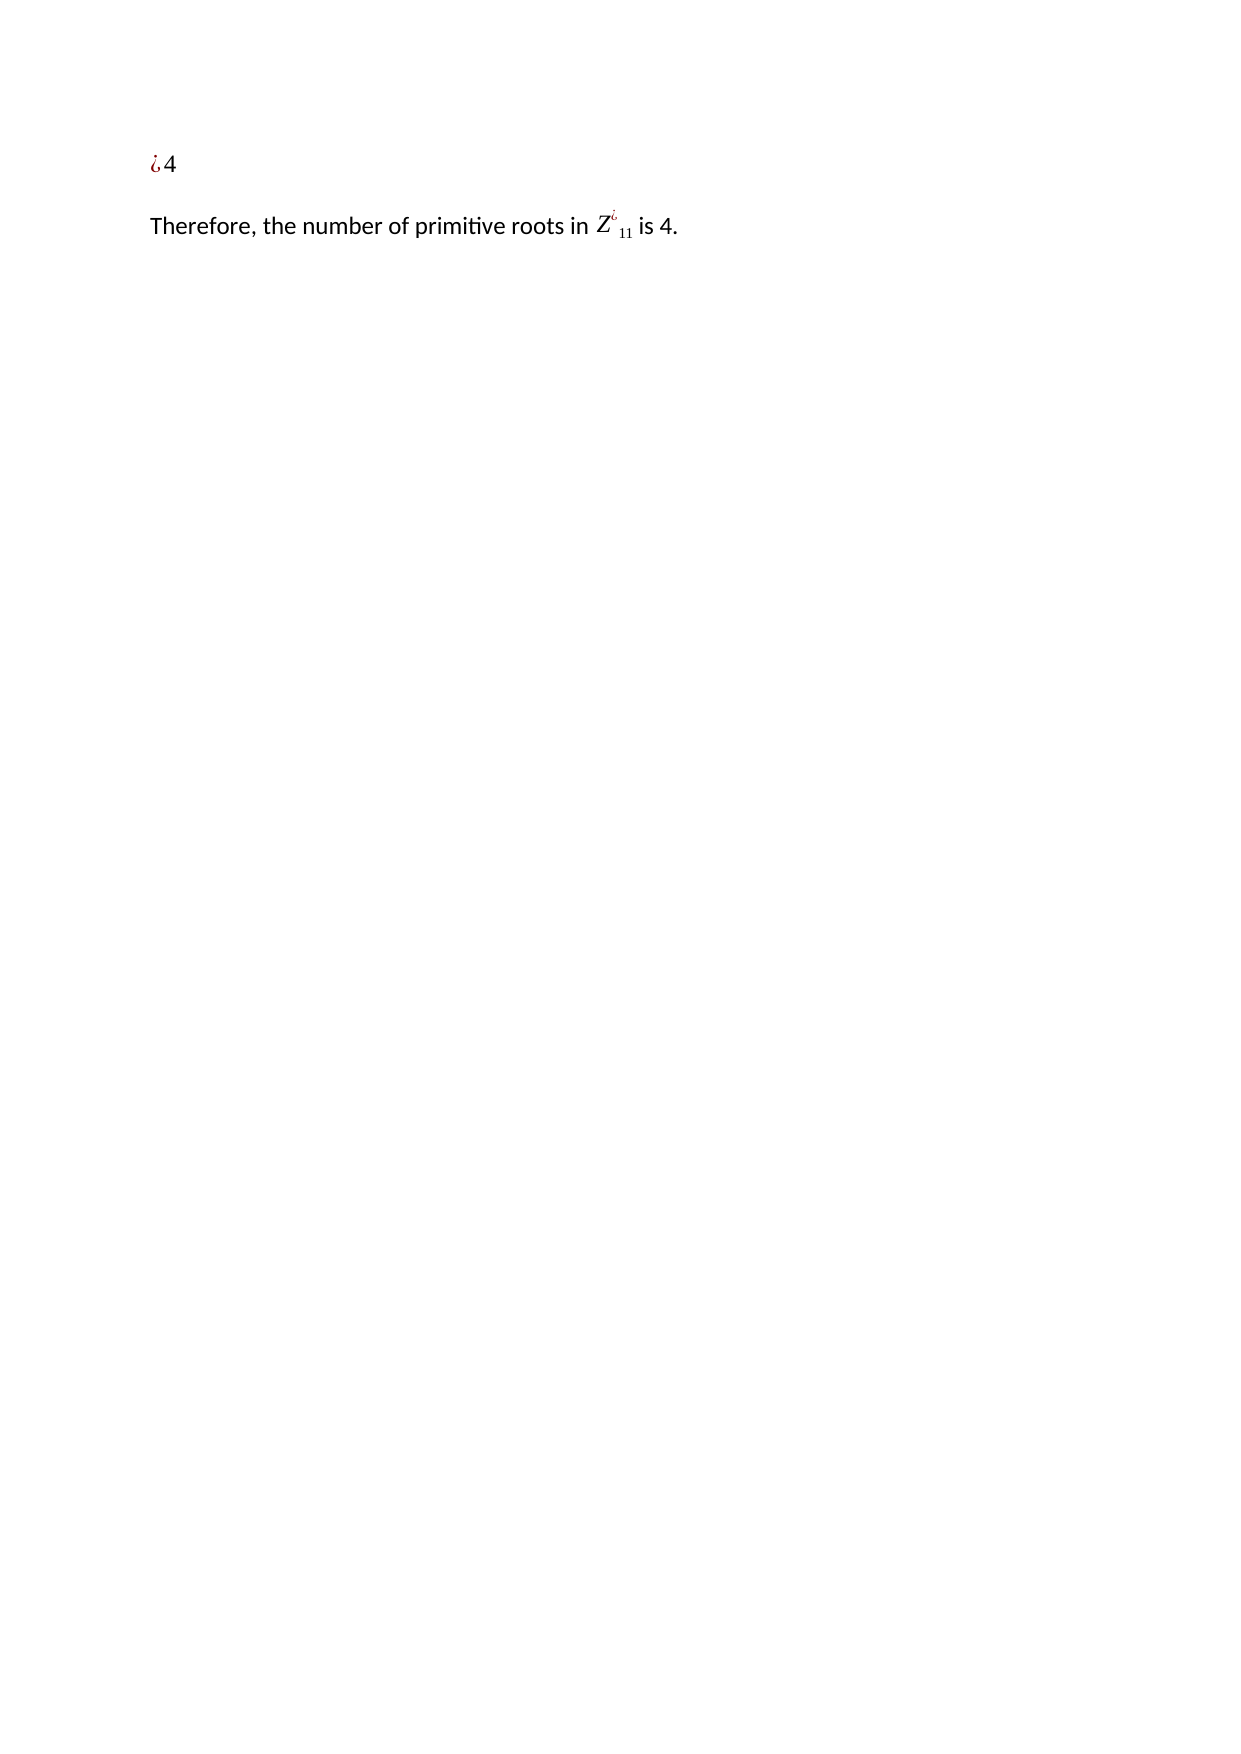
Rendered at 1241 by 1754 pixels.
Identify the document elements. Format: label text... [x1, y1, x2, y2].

text Therefore, the number of primitive roots in is 4. [150, 209, 1090, 242]
